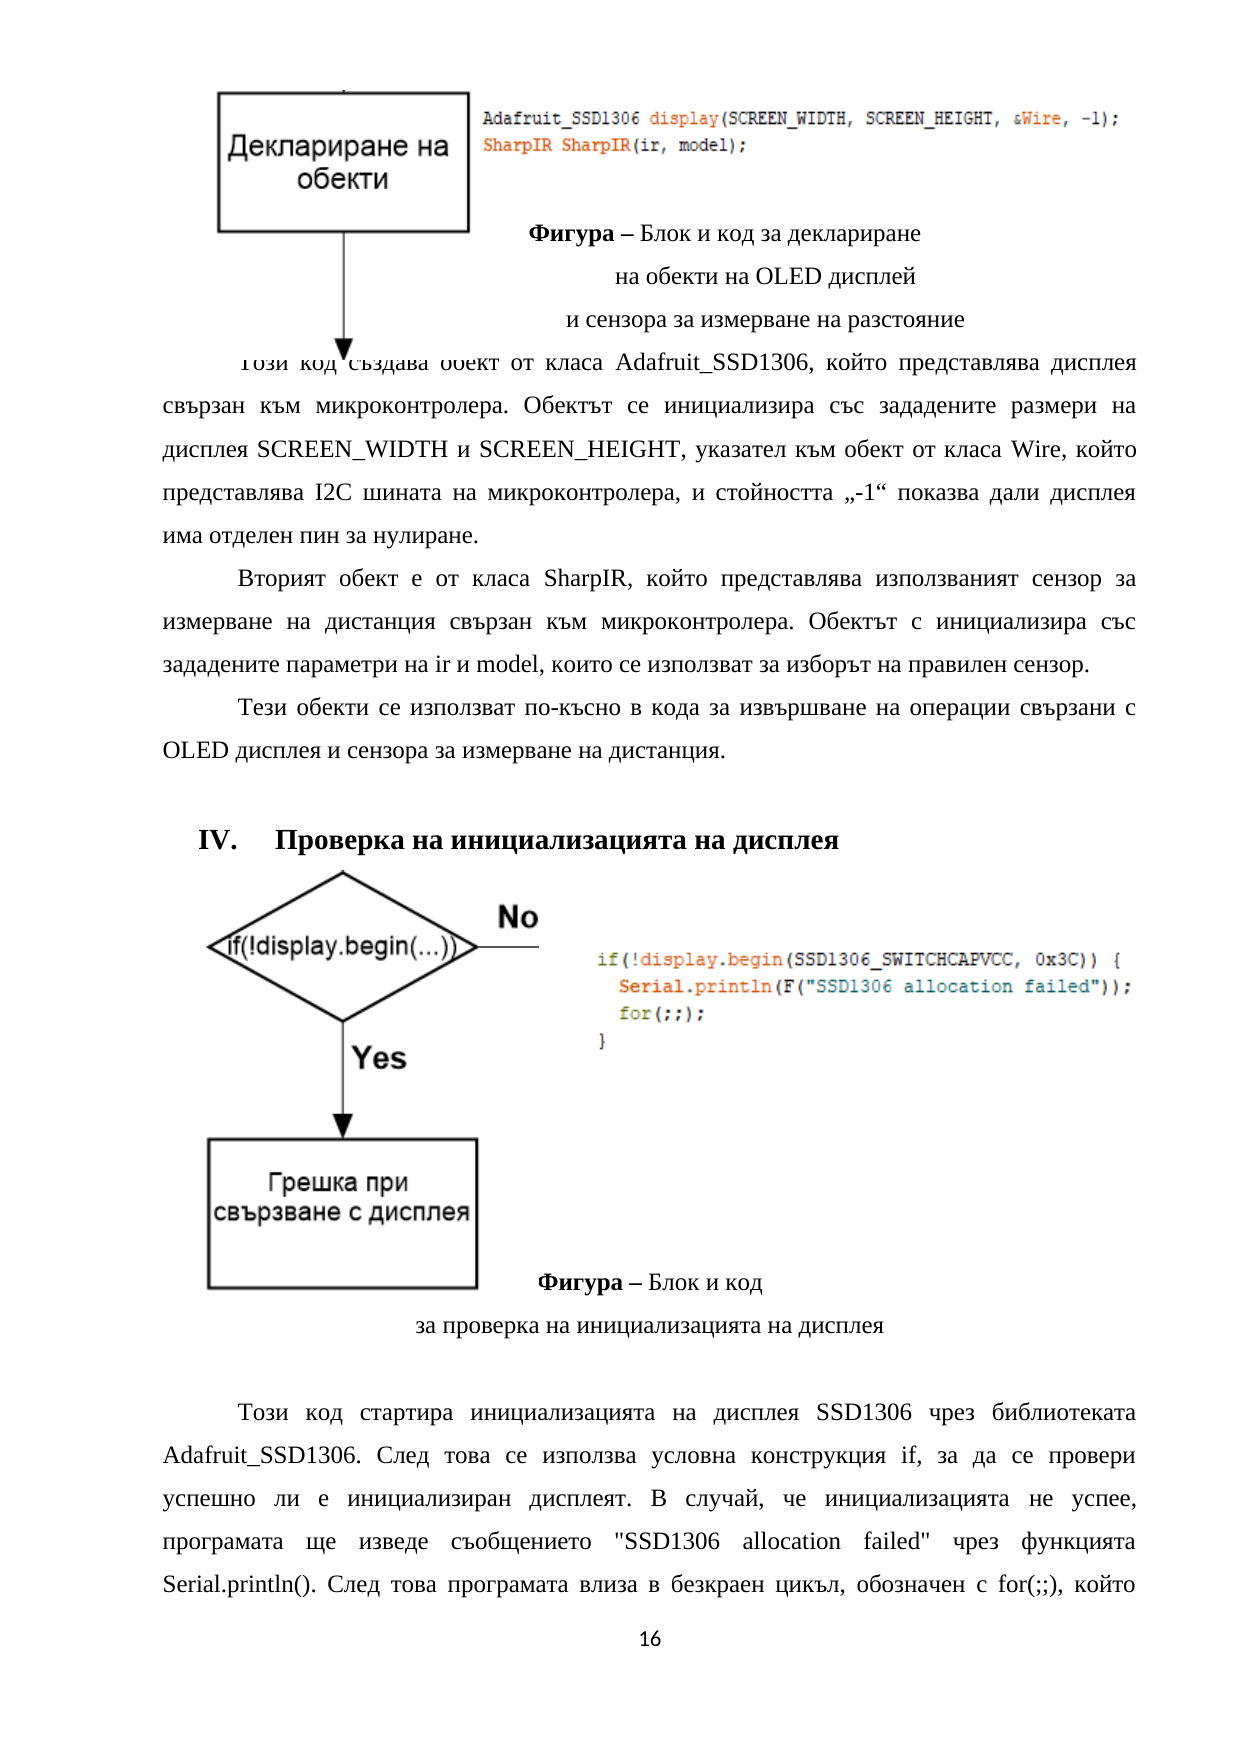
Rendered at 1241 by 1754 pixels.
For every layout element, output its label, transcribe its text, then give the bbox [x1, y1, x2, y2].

text и сензора за измерване на разстояние [474, 304, 1137, 333]
list Проверка на инициализацията на дисплея [237, 822, 1137, 855]
text Фигура – Блок и код за деклариране [474, 218, 1137, 247]
picture [475, 90, 1157, 170]
text на обекти на OLED дисплей [474, 261, 1137, 290]
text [162, 1397, 1137, 1598]
picture [213, 90, 474, 360]
text за проверка на инициализацията на дисплея [162, 1311, 1137, 1339]
text Този код създава обект от класа Adafruit_SSD1306, който представлява дисплея свързан към микроконтролера. Обектът се инициализира със зададените размери на дисплея SCREEN_WIDTH и SCREEN_HEIGHT, указател към обект от класа Wire, който представлява I2C шината на микроконтролера, и стойността „-1“ показва дали дисплея има отделен пин за нулиране. [162, 347, 1137, 549]
text Тези обекти се използват по-късно в кода за извършване на операции свързани с OLED дисплея и сензора за измерване на дистанция. [162, 692, 1137, 764]
picture [188, 870, 539, 1292]
text Вторият обект е от класа SharpIR, който представлява използваният сензор за измерване на дистанция свързан към микроконтролера. Обектът с инициализира със зададените параметри на ir и model, които се използват за изборът на правилен сензор. [162, 563, 1137, 678]
text Фигура – Блок и код [162, 1267, 1137, 1296]
picture [580, 924, 1182, 1067]
